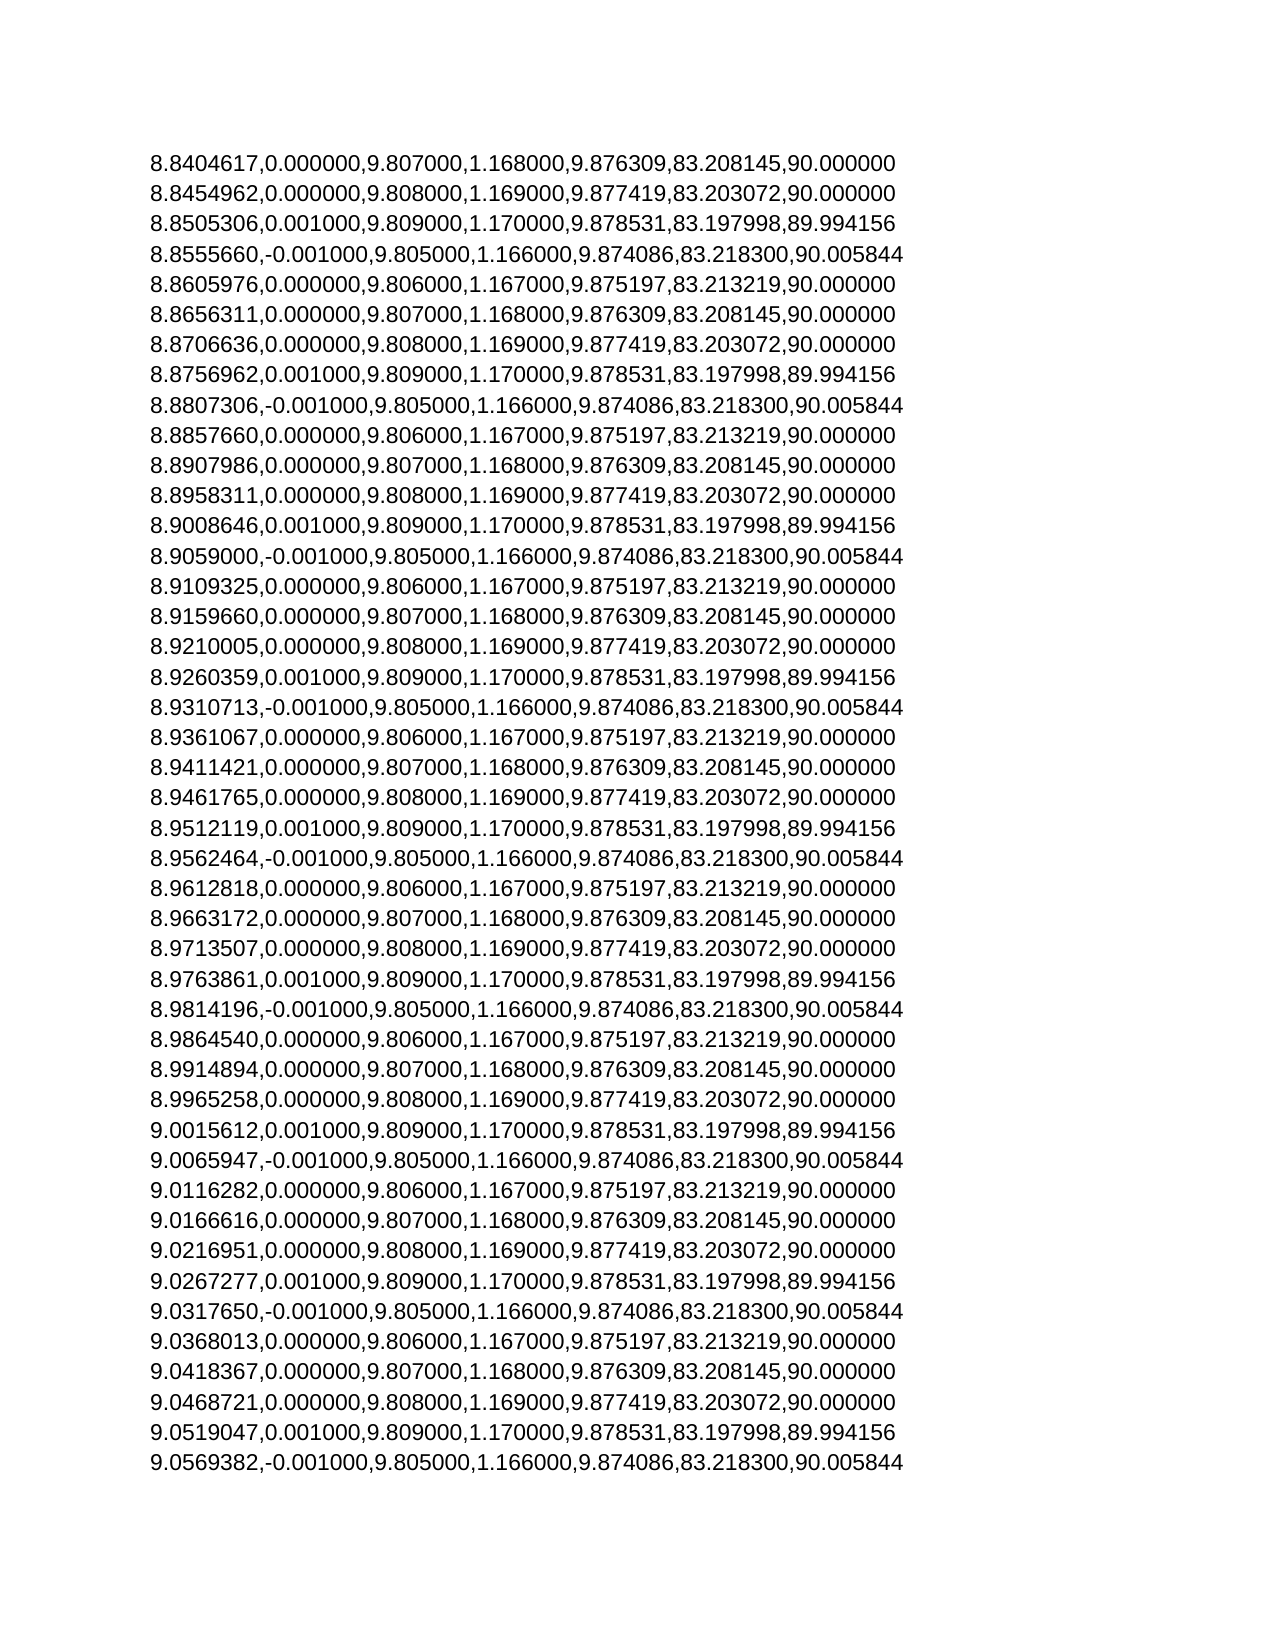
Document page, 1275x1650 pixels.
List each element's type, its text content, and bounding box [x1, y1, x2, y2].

text 8.9109325,0.000000,9.806000,1.167000,9.875197,83.213219,90.000000 [150, 573, 1125, 599]
text 9.0569382,-0.001000,9.805000,1.166000,9.874086,83.218300,90.005844 [150, 1449, 1125, 1475]
text 9.0065947,-0.001000,9.805000,1.166000,9.874086,83.218300,90.005844 [150, 1147, 1125, 1173]
text 8.8907986,0.000000,9.807000,1.168000,9.876309,83.208145,90.000000 [150, 452, 1125, 478]
text 8.8706636,0.000000,9.808000,1.169000,9.877419,83.203072,90.000000 [150, 331, 1125, 358]
text 8.9159660,0.000000,9.807000,1.168000,9.876309,83.208145,90.000000 [150, 603, 1125, 629]
text 8.8555660,-0.001000,9.805000,1.166000,9.874086,83.218300,90.005844 [150, 241, 1125, 267]
text 8.8404617,0.000000,9.807000,1.168000,9.876309,83.208145,90.000000 [150, 150, 1125, 176]
text 8.8958311,0.000000,9.808000,1.169000,9.877419,83.203072,90.000000 [150, 482, 1125, 509]
text 8.9713507,0.000000,9.808000,1.169000,9.877419,83.203072,90.000000 [150, 935, 1125, 962]
text 9.0418367,0.000000,9.807000,1.168000,9.876309,83.208145,90.000000 [150, 1358, 1125, 1385]
text 8.9612818,0.000000,9.806000,1.167000,9.875197,83.213219,90.000000 [150, 875, 1125, 901]
text 8.9461765,0.000000,9.808000,1.169000,9.877419,83.203072,90.000000 [150, 784, 1125, 811]
text 8.8505306,0.001000,9.809000,1.170000,9.878531,83.197998,89.994156 [150, 210, 1125, 237]
text 9.0267277,0.001000,9.809000,1.170000,9.878531,83.197998,89.994156 [150, 1268, 1125, 1294]
text 8.8756962,0.001000,9.809000,1.170000,9.878531,83.197998,89.994156 [150, 361, 1125, 388]
text 8.9814196,-0.001000,9.805000,1.166000,9.874086,83.218300,90.005844 [150, 996, 1125, 1022]
text 8.9361067,0.000000,9.806000,1.167000,9.875197,83.213219,90.000000 [150, 724, 1125, 750]
text 8.8807306,-0.001000,9.805000,1.166000,9.874086,83.218300,90.005844 [150, 392, 1125, 418]
text 8.9763861,0.001000,9.809000,1.170000,9.878531,83.197998,89.994156 [150, 966, 1125, 992]
text 8.9008646,0.001000,9.809000,1.170000,9.878531,83.197998,89.994156 [150, 512, 1125, 539]
text 8.9260359,0.001000,9.809000,1.170000,9.878531,83.197998,89.994156 [150, 663, 1125, 690]
text 8.8605976,0.000000,9.806000,1.167000,9.875197,83.213219,90.000000 [150, 271, 1125, 297]
text 8.8857660,0.000000,9.806000,1.167000,9.875197,83.213219,90.000000 [150, 422, 1125, 448]
text 8.9411421,0.000000,9.807000,1.168000,9.876309,83.208145,90.000000 [150, 754, 1125, 781]
text 8.9562464,-0.001000,9.805000,1.166000,9.874086,83.218300,90.005844 [150, 845, 1125, 871]
text 9.0116282,0.000000,9.806000,1.167000,9.875197,83.213219,90.000000 [150, 1177, 1125, 1203]
text 9.0317650,-0.001000,9.805000,1.166000,9.874086,83.218300,90.005844 [150, 1298, 1125, 1324]
text 8.8454962,0.000000,9.808000,1.169000,9.877419,83.203072,90.000000 [150, 180, 1125, 207]
text 8.9310713,-0.001000,9.805000,1.166000,9.874086,83.218300,90.005844 [150, 694, 1125, 720]
text 9.0015612,0.001000,9.809000,1.170000,9.878531,83.197998,89.994156 [150, 1117, 1125, 1143]
text 8.9210005,0.000000,9.808000,1.169000,9.877419,83.203072,90.000000 [150, 633, 1125, 660]
text 9.0368013,0.000000,9.806000,1.167000,9.875197,83.213219,90.000000 [150, 1328, 1125, 1354]
text 8.9864540,0.000000,9.806000,1.167000,9.875197,83.213219,90.000000 [150, 1026, 1125, 1052]
text 8.9059000,-0.001000,9.805000,1.166000,9.874086,83.218300,90.005844 [150, 543, 1125, 569]
text 8.9914894,0.000000,9.807000,1.168000,9.876309,83.208145,90.000000 [150, 1056, 1125, 1083]
text 9.0166616,0.000000,9.807000,1.168000,9.876309,83.208145,90.000000 [150, 1207, 1125, 1234]
text 9.0468721,0.000000,9.808000,1.169000,9.877419,83.203072,90.000000 [150, 1388, 1125, 1415]
text 8.9965258,0.000000,9.808000,1.169000,9.877419,83.203072,90.000000 [150, 1086, 1125, 1113]
text 8.9512119,0.001000,9.809000,1.170000,9.878531,83.197998,89.994156 [150, 814, 1125, 841]
text 8.8656311,0.000000,9.807000,1.168000,9.876309,83.208145,90.000000 [150, 301, 1125, 327]
text 9.0216951,0.000000,9.808000,1.169000,9.877419,83.203072,90.000000 [150, 1237, 1125, 1264]
text 8.9663172,0.000000,9.807000,1.168000,9.876309,83.208145,90.000000 [150, 905, 1125, 932]
text 9.0519047,0.001000,9.809000,1.170000,9.878531,83.197998,89.994156 [150, 1419, 1125, 1445]
